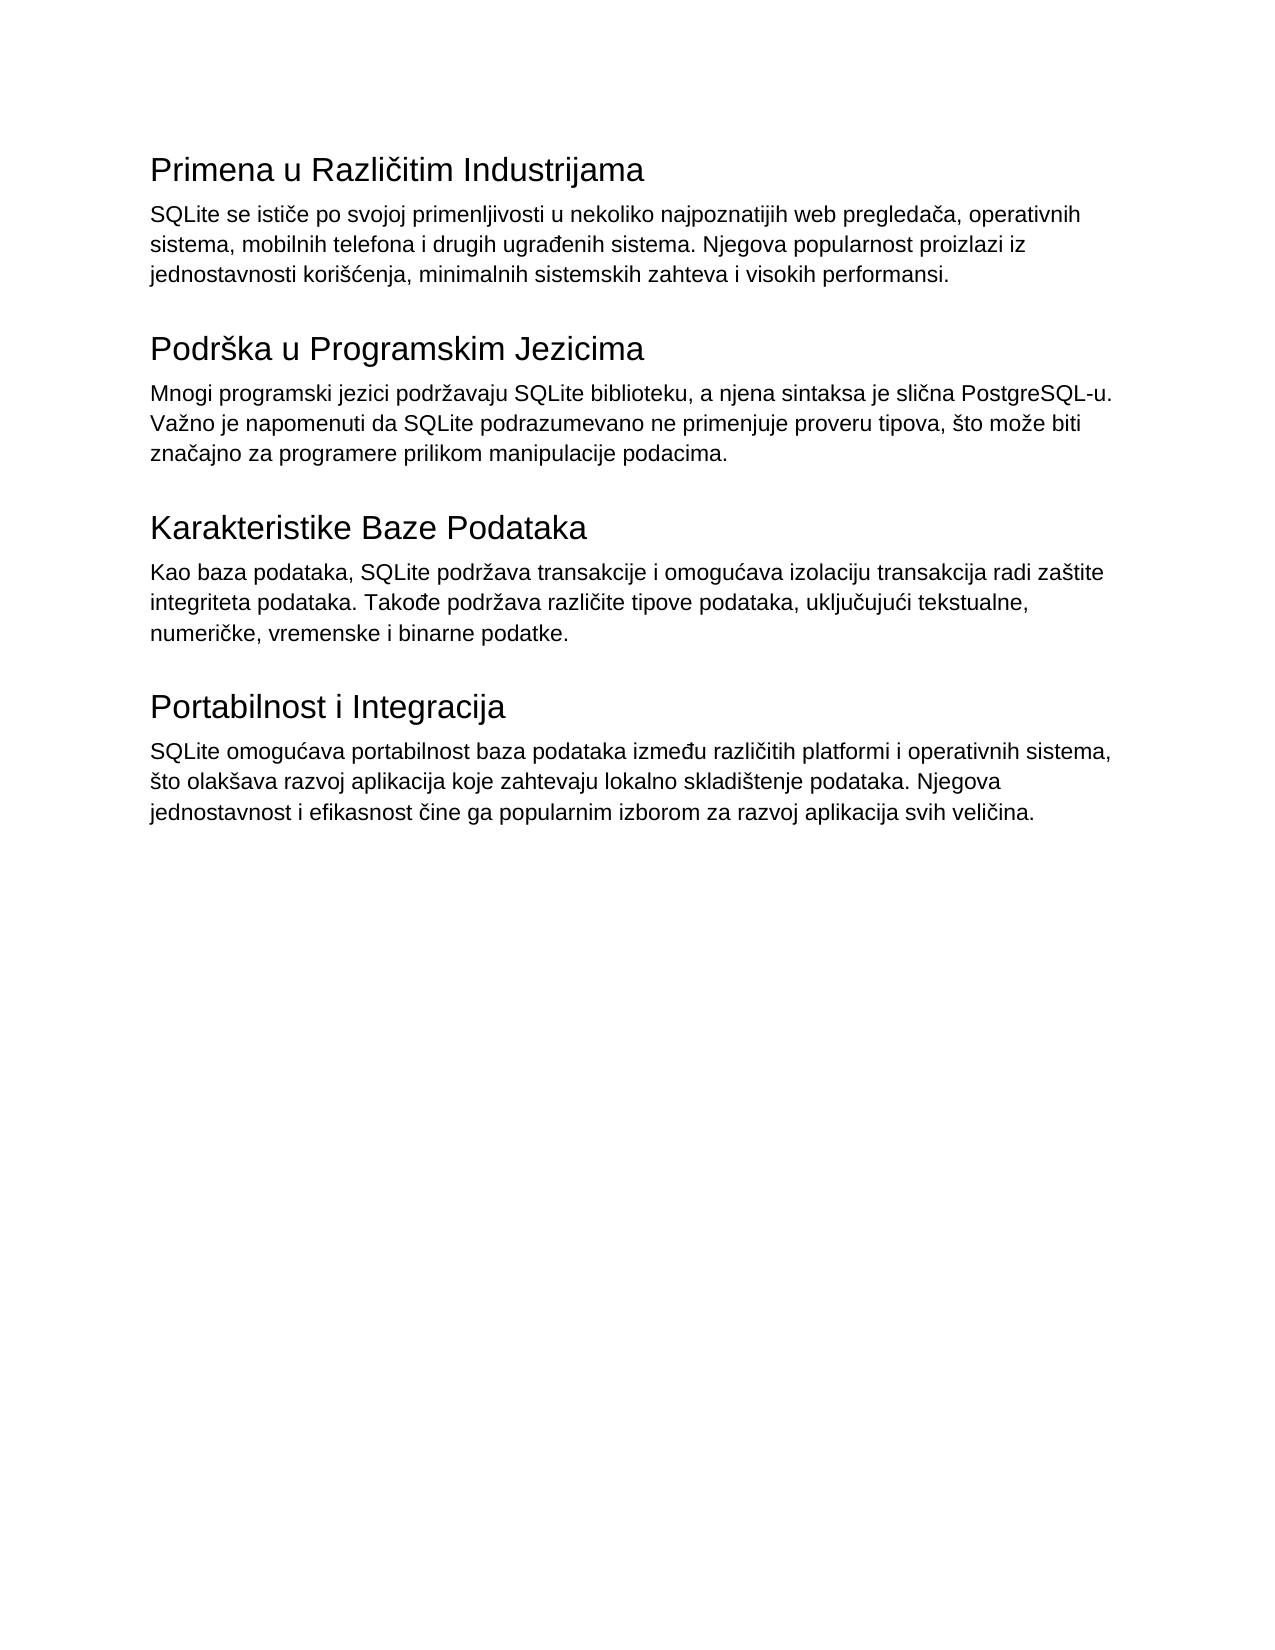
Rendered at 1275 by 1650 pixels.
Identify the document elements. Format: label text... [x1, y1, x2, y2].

subtitle Podrška u Programskim Jezicima [150, 329, 1125, 367]
text SQLite se ističe po svojoj primenljivosti u nekoliko najpoznatijih web pregledača, operativnih sistema, mobilnih telefona i drugih ugrađenih sistema. Njegova popularnost proizlazi iz jednostavnosti korišćenja, minimalnih sistemskih zahteva i visokih performansi. [150, 201, 1125, 288]
text SQLite omogućava portabilnost baza podataka između različitih platformi i operativnih sistema, što olakšava razvoj aplikacija koje zahtevaju lokalno skladištenje podataka. Njegova jednostavnost i efikasnost čine ga popularnim izborom za razvoj aplikacija svih veličina. [150, 738, 1125, 825]
subtitle Primena u Različitim Industrijama [150, 150, 1125, 188]
subtitle Portabilnost i Integracija [150, 687, 1125, 726]
text Mnogi programski jezici podržavaju SQLite biblioteku, a njena sintaksa je slična PostgreSQL-u. Važno je napomenuti da SQLite podrazumevano ne primenjuje proveru tipova, što može biti značajno za programere prilikom manipulacije podacima. [150, 380, 1125, 467]
subtitle Karakteristike Baze Podataka [150, 508, 1125, 547]
text Kao baza podataka, SQLite podržava transakcije i omogućava izolaciju transakcija radi zaštite integriteta podataka. Takođe podržava različite tipove podataka, uključujući tekstualne, numeričke, vremenske i binarne podatke. [150, 559, 1125, 646]
